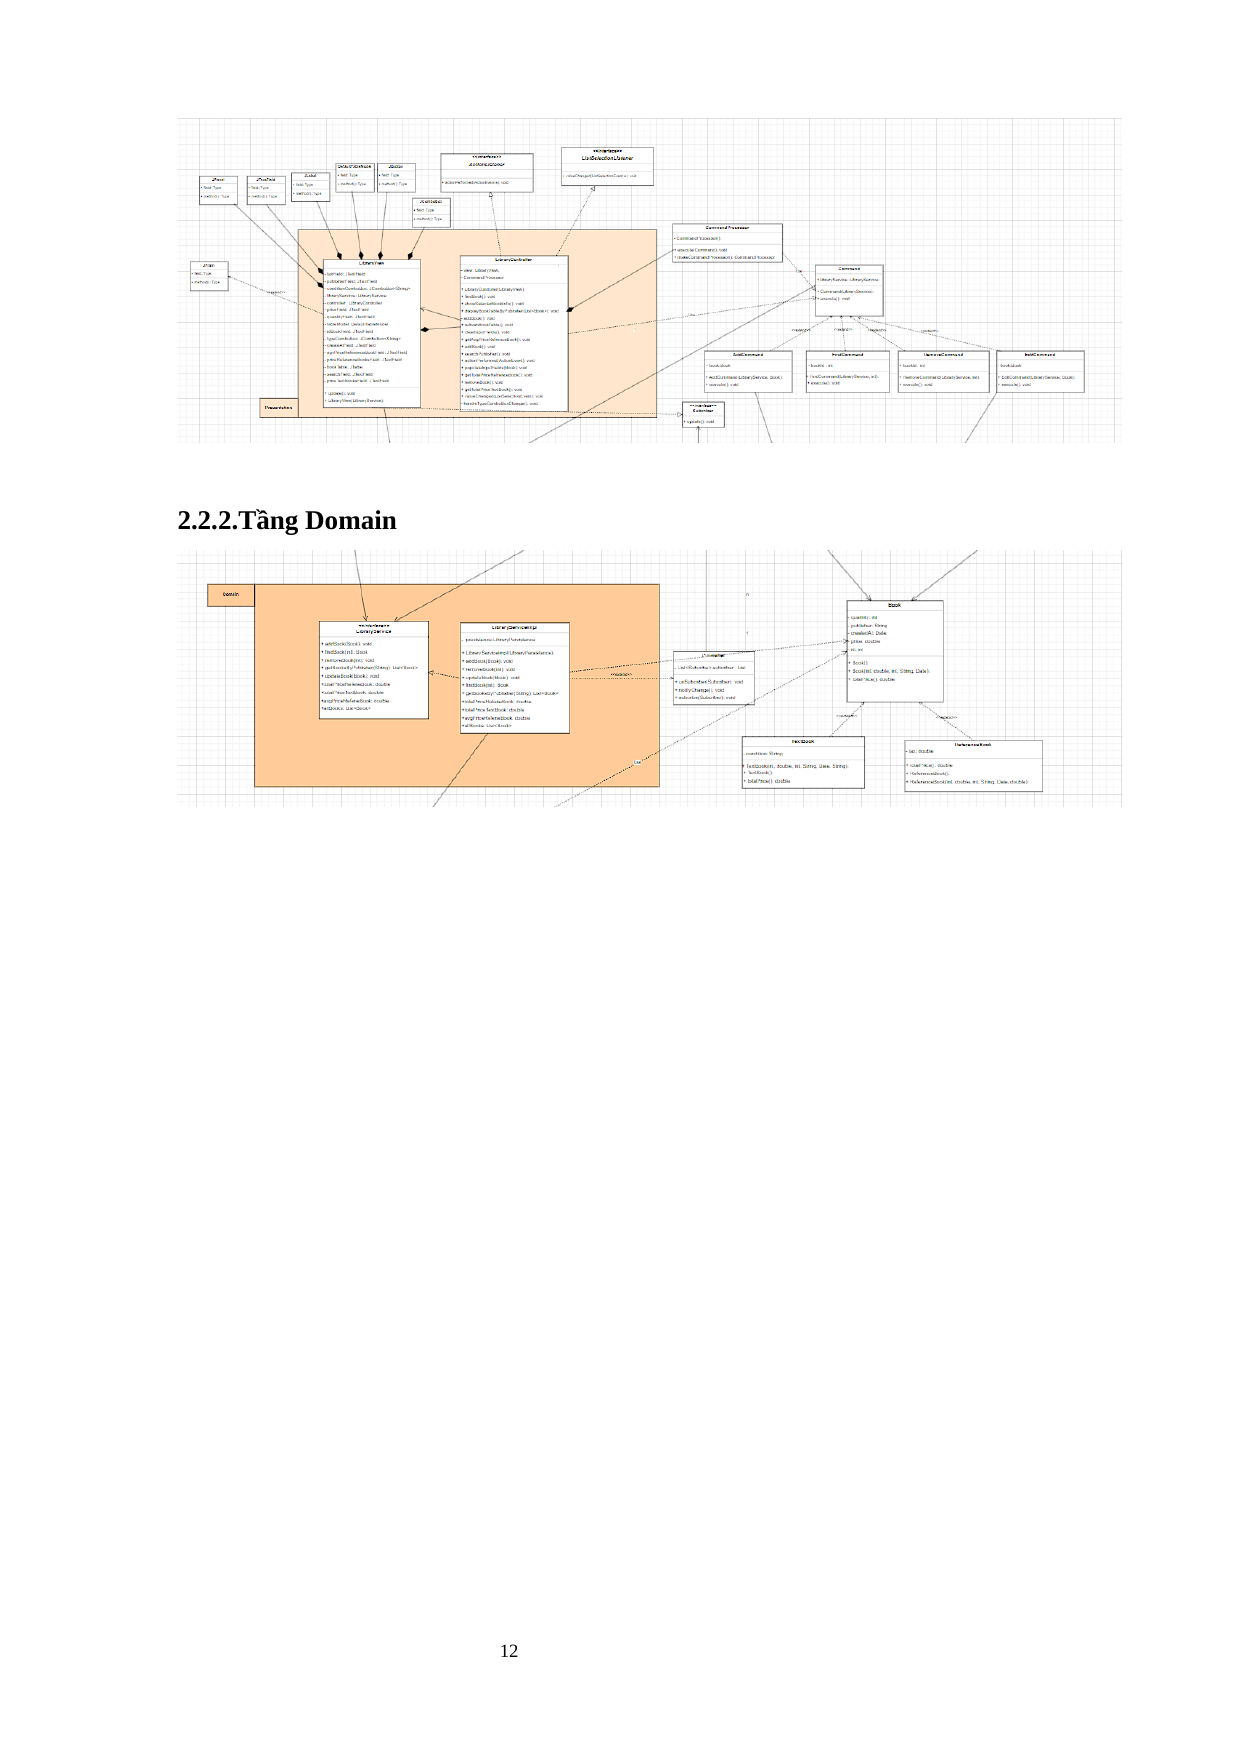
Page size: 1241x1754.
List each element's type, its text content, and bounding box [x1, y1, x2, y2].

subtitle 2.2.2.Tầng Domain [177, 504, 1122, 535]
picture [177, 550, 1123, 807]
picture [177, 118, 1123, 443]
